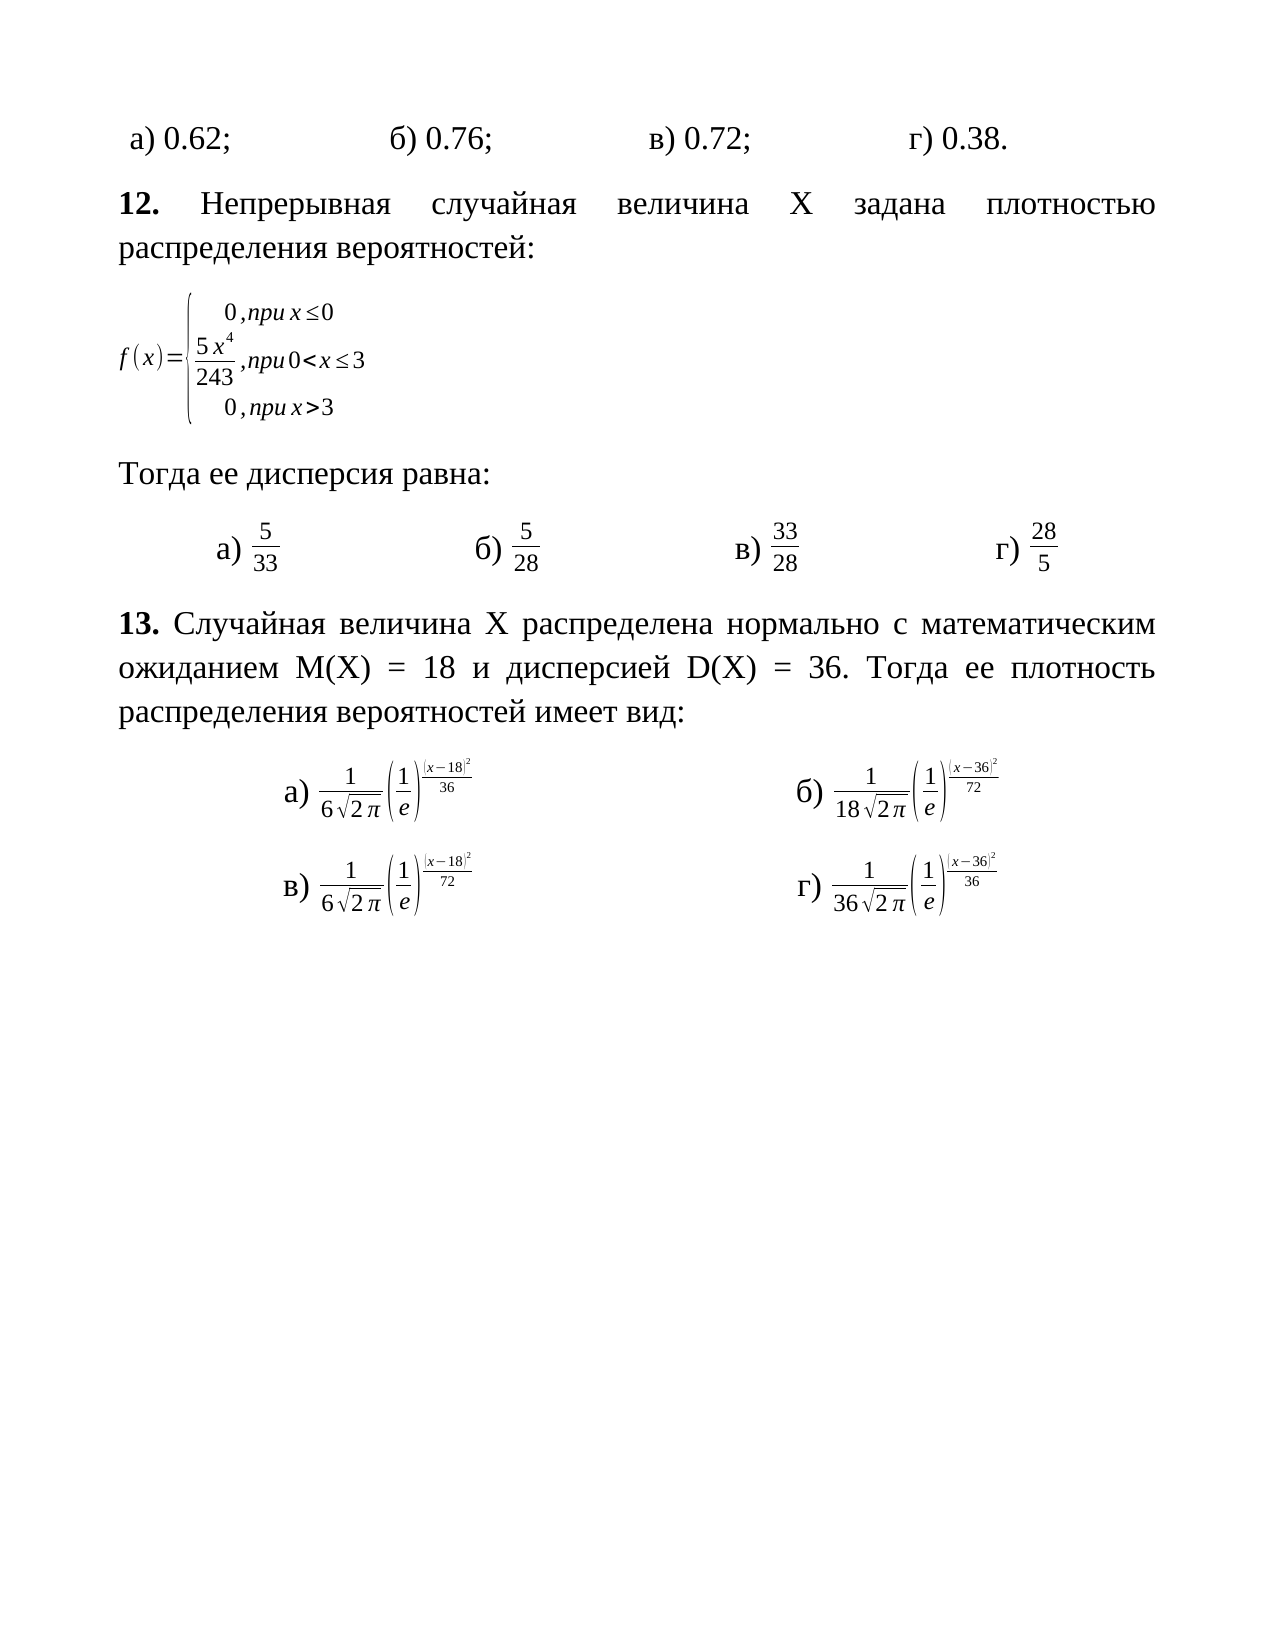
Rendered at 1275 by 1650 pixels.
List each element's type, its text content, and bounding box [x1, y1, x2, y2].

table_cell в) [118, 851, 637, 945]
table_header г) 0.38. [897, 118, 1157, 183]
table_cell г) [638, 851, 1157, 945]
table_header б) [378, 518, 637, 603]
table_header а) 0.62; [118, 118, 378, 183]
text 12. Непрерывная случайная величина X задана плотностью распределения вероятностей: [118, 183, 1157, 265]
text Тогда ее дисперсия равна: [118, 453, 1157, 491]
table_header г) [897, 518, 1157, 603]
table_header а) [118, 756, 637, 851]
text 13. Случайная величина X распределена нормально с математическим ожиданием M(X) = 18 и дисперсией D(X) = 36. Тогда ее плотность распределения вероятностей имеет вид: [118, 603, 1157, 730]
table_header б) 0.76; [378, 118, 637, 183]
table_header в) 0.72; [638, 118, 897, 183]
table_header б) [638, 756, 1157, 851]
table_header а) [118, 518, 378, 603]
table_header в) [638, 518, 897, 603]
